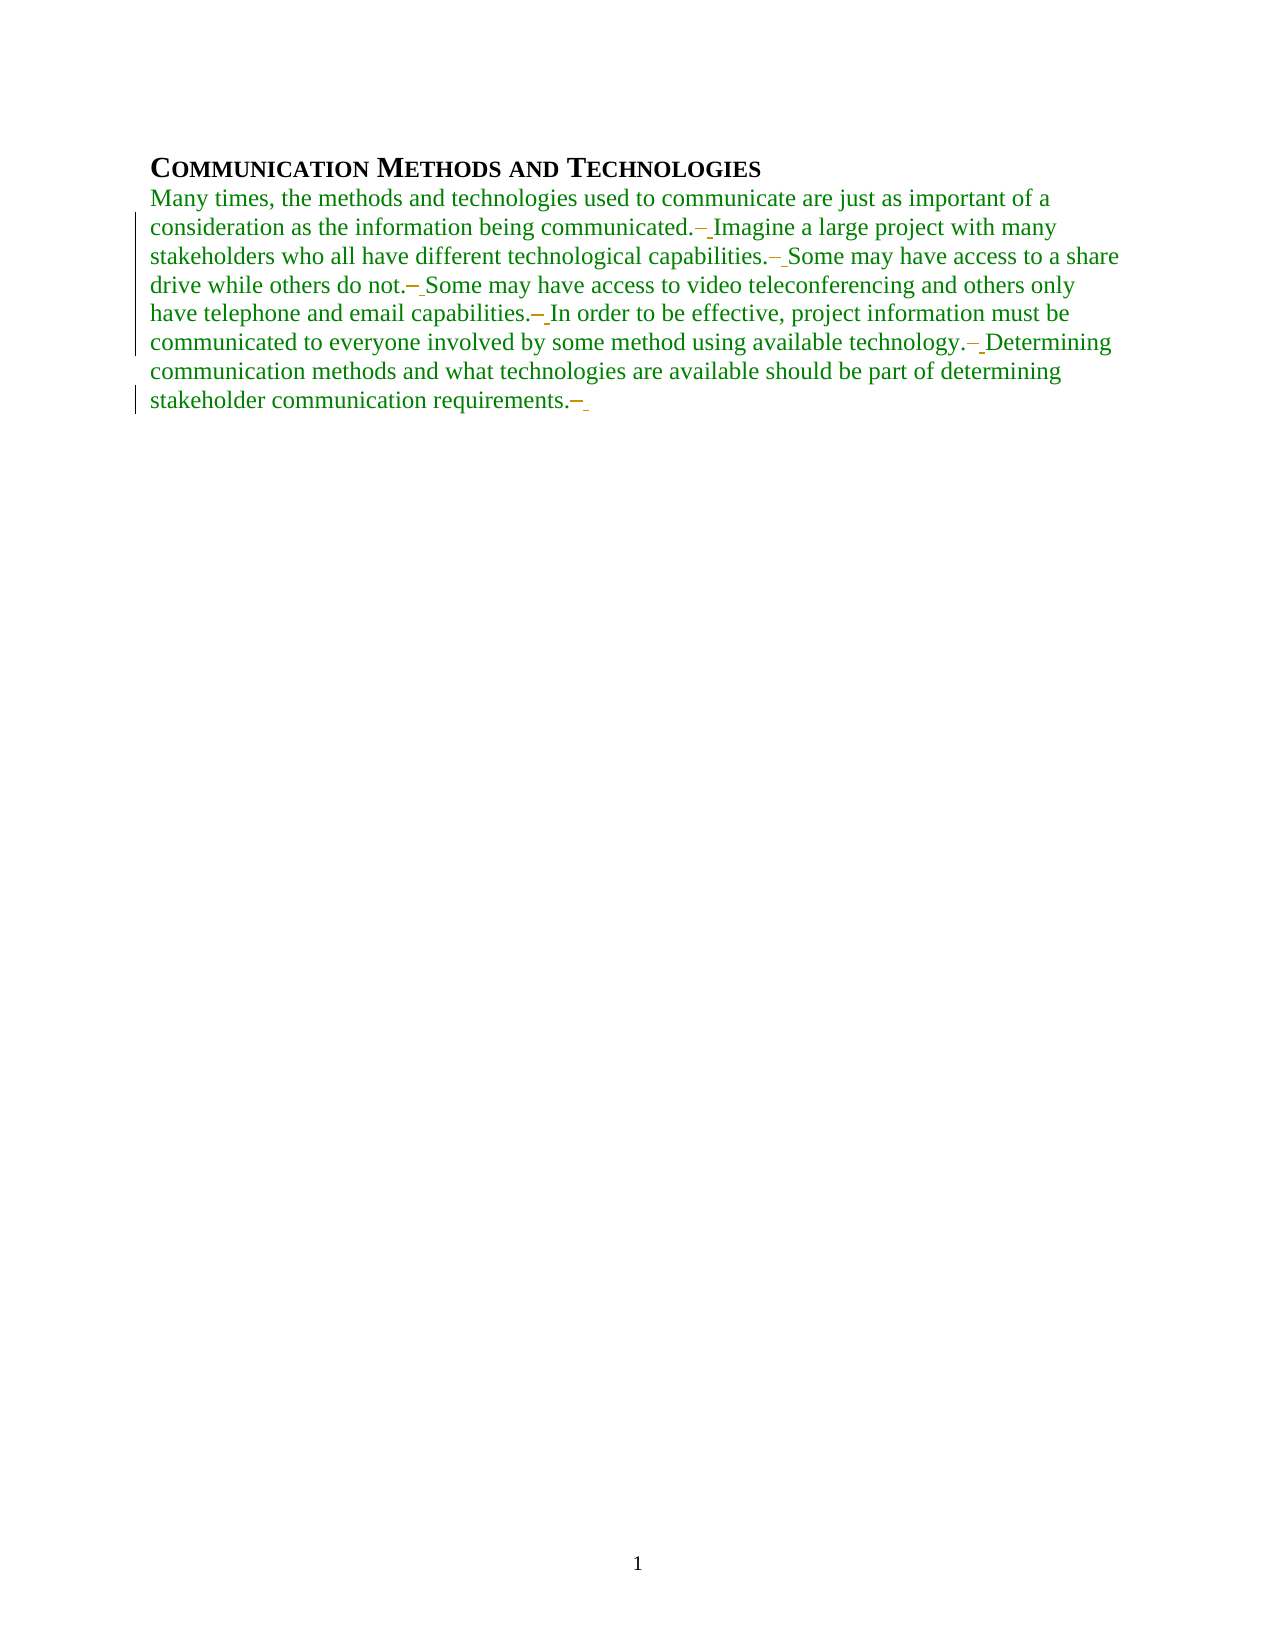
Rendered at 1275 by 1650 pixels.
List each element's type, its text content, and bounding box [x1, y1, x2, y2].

subtitle Communication Methods and Technologies [150, 150, 1125, 183]
text Many times, the methods and technologies used to communicate are just as important of a consideration as the information being communicated.Imagine a large project with many stakeholders who all have different technological capabilities.Some may have access to a share drive while others do not.Some may have access to video teleconferencing and others only have telephone and email capabilities.In order to be effective, project information must be communicated to everyone involved by some method using available technology.Determining communication methods and what technologies are available should be part of determining stakeholder communication requirements. [150, 183, 1125, 413]
